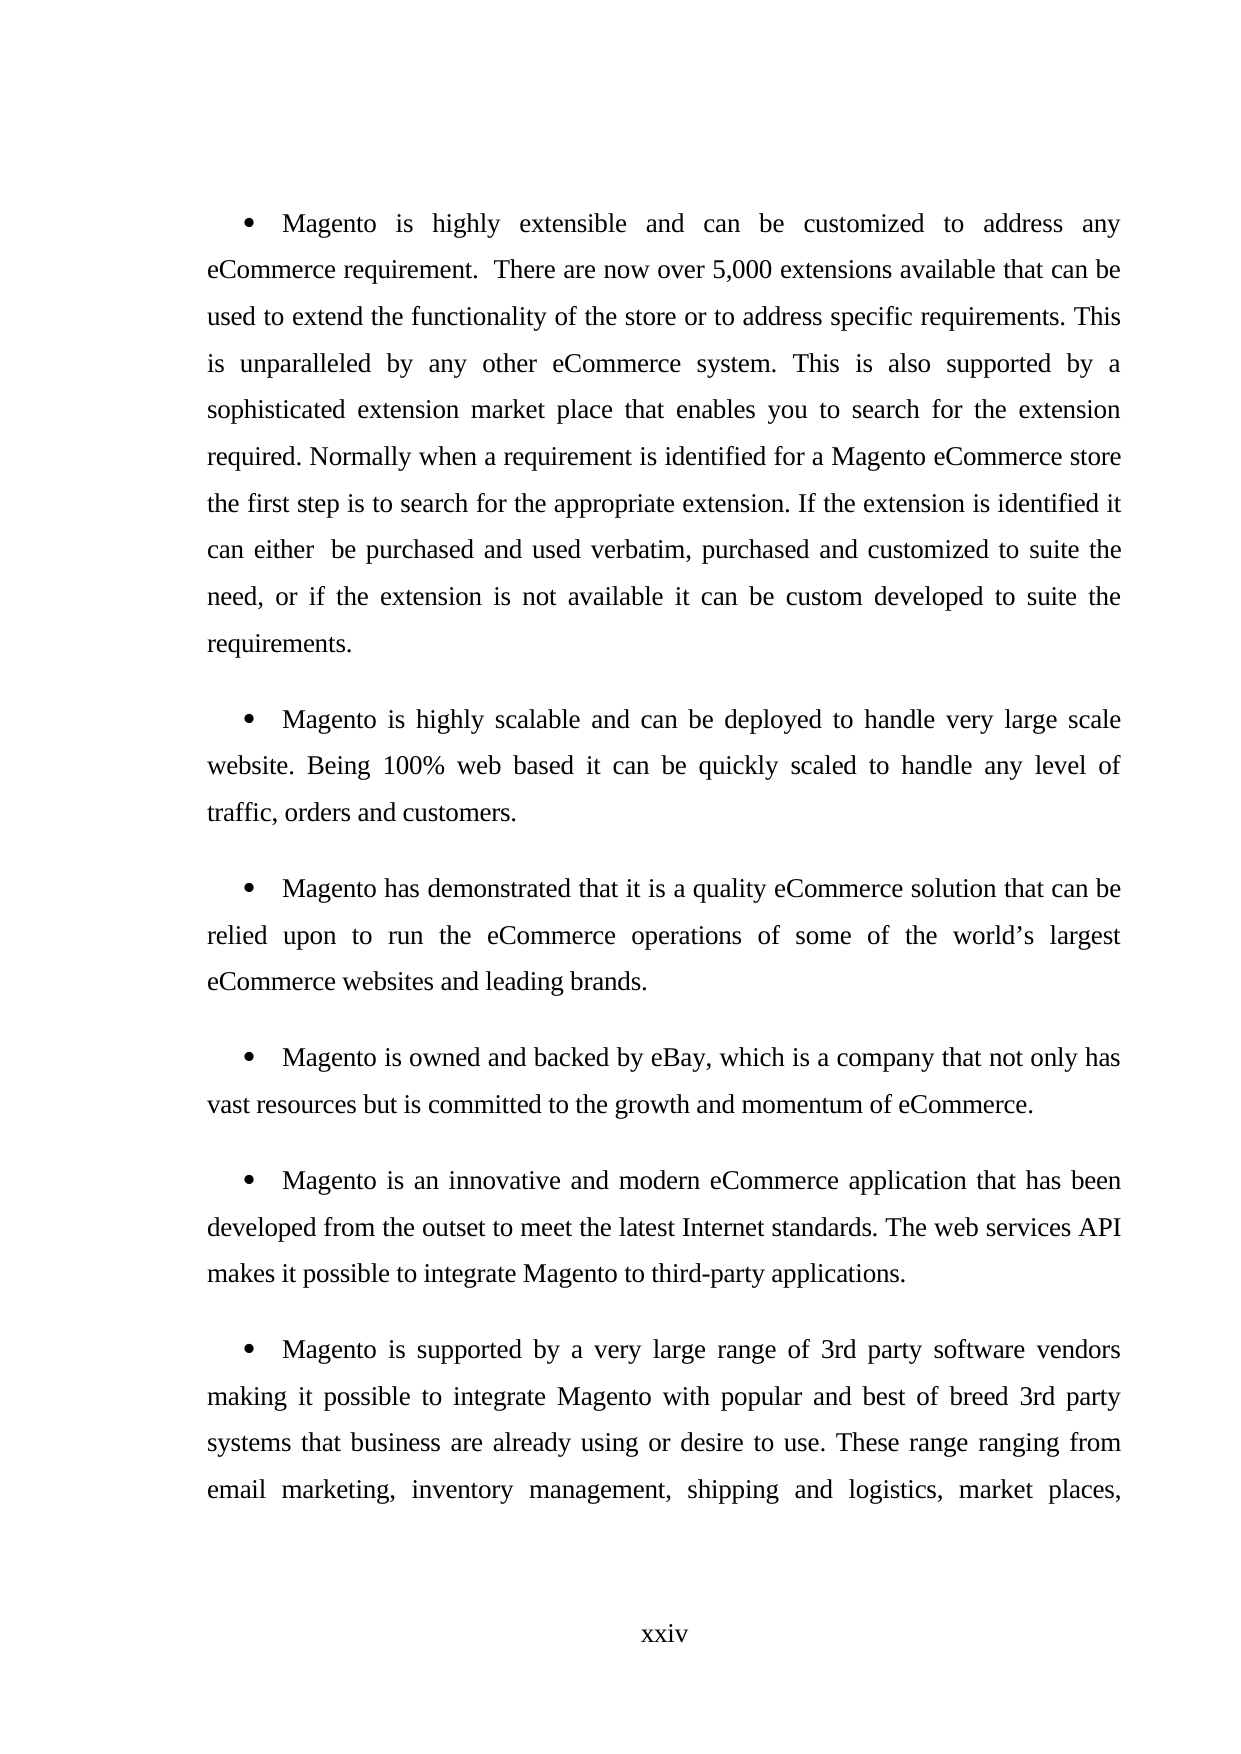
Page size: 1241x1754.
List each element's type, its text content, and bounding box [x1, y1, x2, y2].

list Magento is an innovative and modern eCommerce application that has been developed from the outset to meet the latest Internet standards. The web services API makes it possible to integrate Magento to third-party applications. [207, 1164, 1122, 1288]
list Magento has demonstrated that it is a quality eCommerce solution that can be relied upon to run the eCommerce operations of some of the world’s largest eCommerce websites and leading brands. [207, 872, 1122, 997]
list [207, 1333, 1122, 1504]
list Magento is highly extensible and can be customized to address any eCommerce requirement. There are now over 5,000 extensions available that can be used to extend the functionality of the store or to address specific requirements. This is unparalleled by any other eCommerce system. This is also supported by a sophisticated extension market place that enables you to search for the extension required. Normally when a requirement is identified for a Magento eCommerce store the first step is to search for the appropriate extension. If the extension is identified it can either be purchased and used verbatim, purchased and customized to suite the need, or if the extension is not available it can be custom developed to suite the requirements. [207, 207, 1122, 658]
list Magento is highly scalable and can be deployed to handle very large scale website. Being 100% web based it can be quickly scaled to handle any level of traffic, orders and customers. [207, 703, 1122, 827]
list Magento is owned and backed by eBay, which is a company that not only has vast resources but is committed to the growth and momentum of eCommerce. [207, 1041, 1122, 1119]
